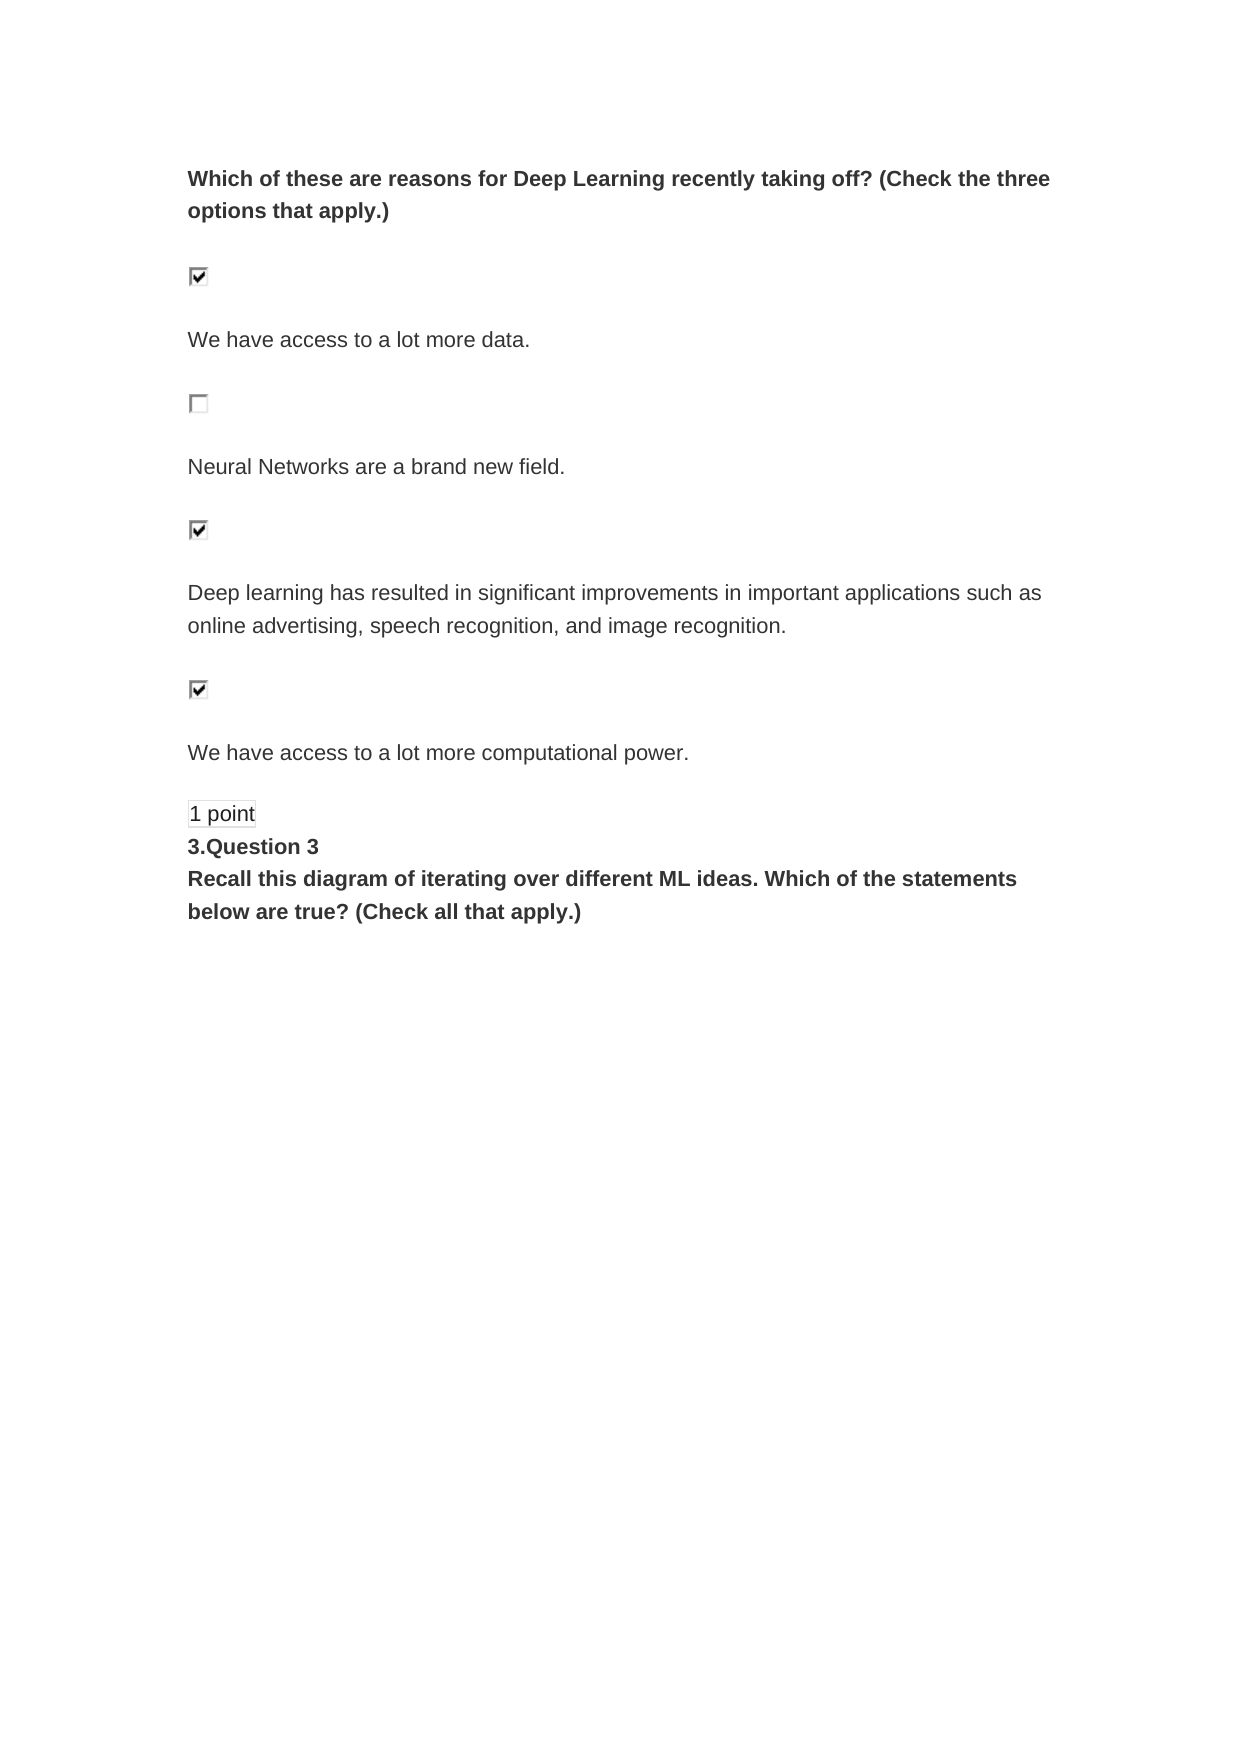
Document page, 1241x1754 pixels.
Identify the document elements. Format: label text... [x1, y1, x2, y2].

text Which of these are reasons for Deep Learning recently taking off? (Check the three options that apply.) [187, 162, 1053, 227]
text 1 point [187, 797, 1053, 830]
text We have access to a lot more data. [187, 323, 1053, 356]
text We have access to a lot more computational power. [187, 736, 1053, 768]
text 3.Question 3 [187, 830, 1053, 862]
text Deep learning has resulted in significant improvements in important applications such as online advertising, speech recognition, and image recognition. [187, 577, 1053, 642]
text Recall this diagram of iterating over different ML ideas. Which of the statements below are true? (Check all that apply.) [187, 862, 1053, 927]
text Neural Networks are a brand new field. [187, 450, 1053, 482]
